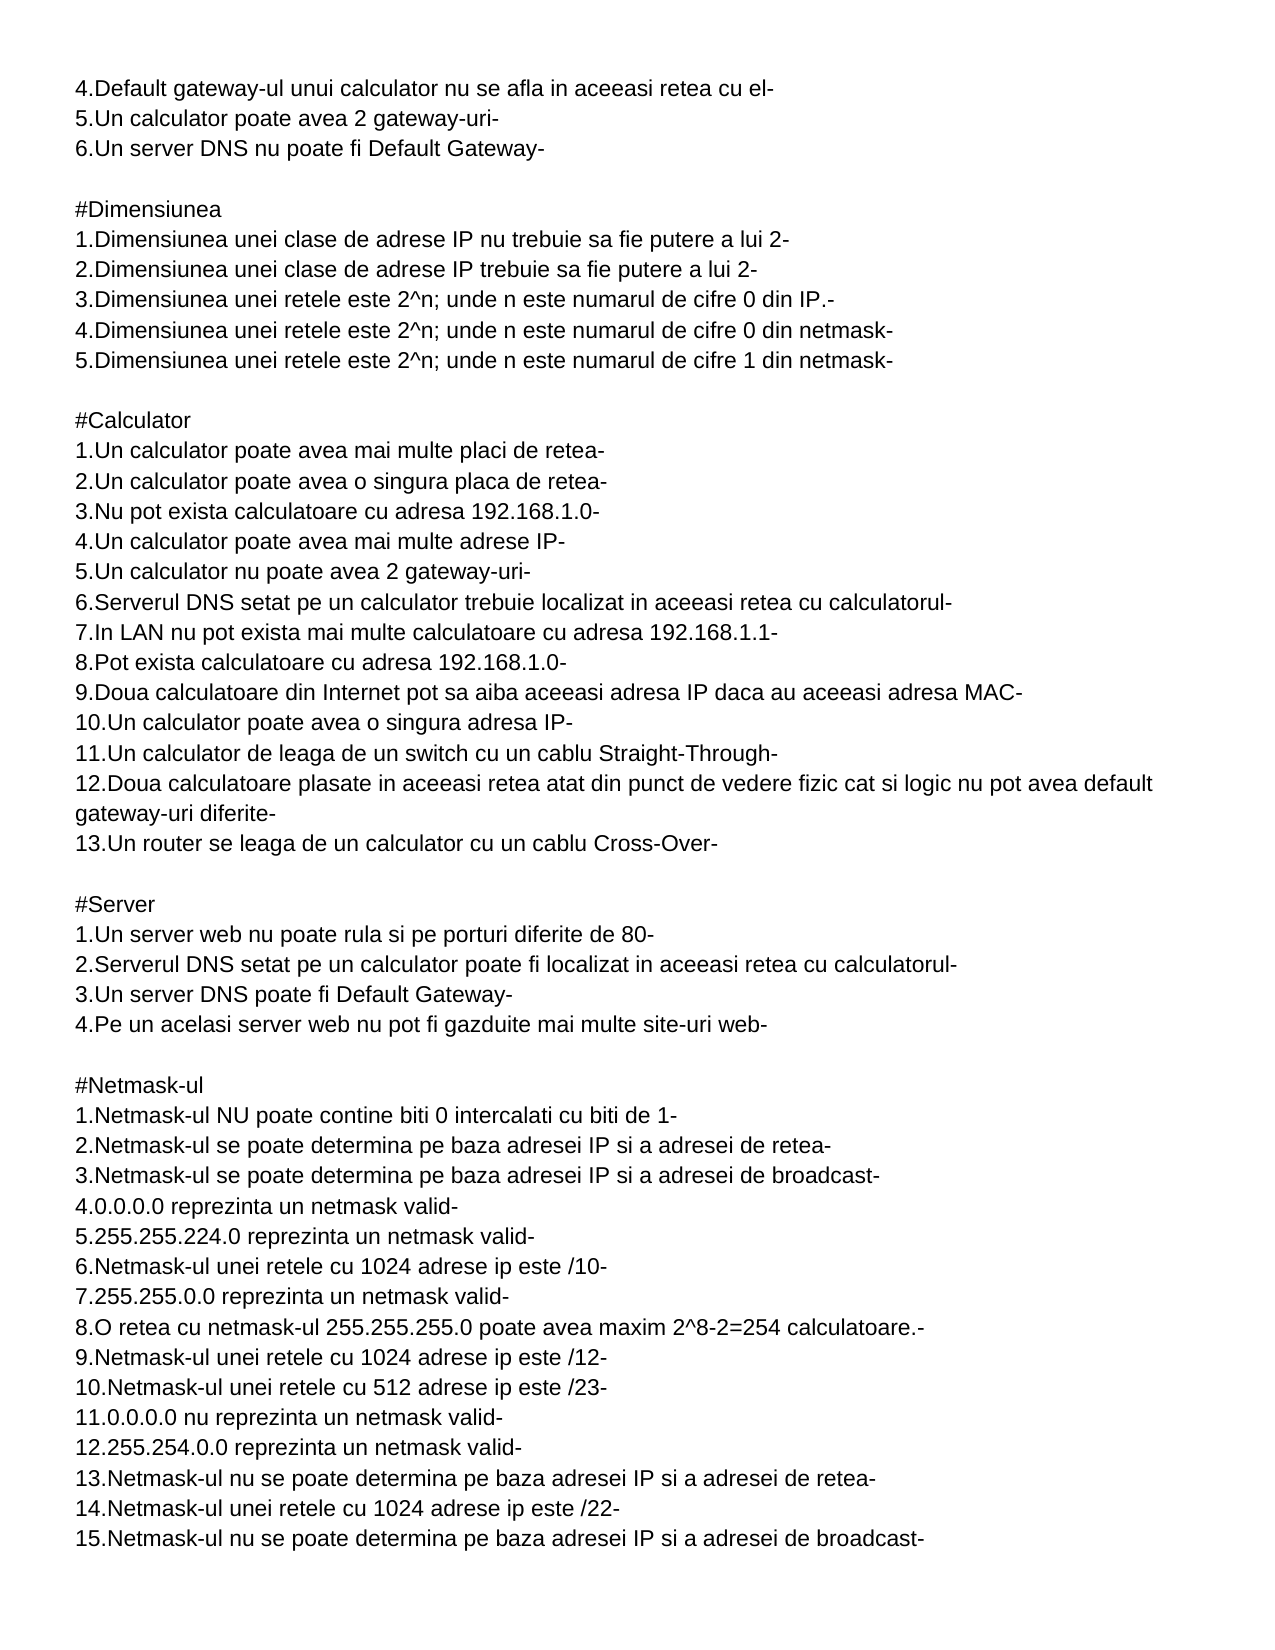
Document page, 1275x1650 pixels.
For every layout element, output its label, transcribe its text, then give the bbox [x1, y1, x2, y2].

text 15.Netmask-ul nu se poate determina pe baza adresei IP si a adresei de broadcast- [75, 1525, 1200, 1551]
text 1.Un calculator poate avea mai multe placi de retea- [75, 437, 1200, 464]
text #Calculator [75, 407, 1200, 434]
text 14.Netmask-ul unei retele cu 1024 adrese ip este /22- [75, 1495, 1200, 1521]
text 9.Netmask-ul unei retele cu 1024 adrese ip este /12- [75, 1344, 1200, 1370]
text #Server [75, 891, 1200, 917]
text 6.Netmask-ul unei retele cu 1024 adrese ip este /10- [75, 1253, 1200, 1279]
text 11.0.0.0.0 nu reprezinta un netmask valid- [75, 1404, 1200, 1431]
text 7.In LAN nu pot exista mai multe calculatoare cu adresa 192.168.1.1- [75, 619, 1200, 645]
text 12.255.254.0.0 reprezinta un netmask valid- [75, 1434, 1200, 1461]
text 2.Un calculator poate avea o singura placa de retea- [75, 468, 1200, 494]
text 3.Dimensiunea unei retele este 2^n; unde n este numarul de cifre 0 din IP.- [75, 286, 1200, 313]
text 2.Dimensiunea unei clase de adrese IP trebuie sa fie putere a lui 2- [75, 256, 1200, 283]
text 3.Un server DNS poate fi Default Gateway- [75, 981, 1200, 1008]
text 12.Doua calculatoare plasate in aceeasi retea atat din punct de vedere fizic cat si logic nu pot avea default gateway-uri diferite- [75, 770, 1200, 826]
text 5.255.255.224.0 reprezinta un netmask valid- [75, 1223, 1200, 1249]
text 5.Un calculator poate avea 2 gateway-uri- [75, 105, 1200, 132]
text 10.Netmask-ul unei retele cu 512 adrese ip este /23- [75, 1374, 1200, 1400]
text 3.Netmask-ul se poate determina pe baza adresei IP si a adresei de broadcast- [75, 1162, 1200, 1189]
text 5.Dimensiunea unei retele este 2^n; unde n este numarul de cifre 1 din netmask- [75, 347, 1200, 373]
text 5.Un calculator nu poate avea 2 gateway-uri- [75, 558, 1200, 585]
text 8.Pot exista calculatoare cu adresa 192.168.1.0- [75, 649, 1200, 675]
text 13.Netmask-ul nu se poate determina pe baza adresei IP si a adresei de retea- [75, 1464, 1200, 1491]
text #Dimensiunea [75, 196, 1200, 222]
text 6.Serverul DNS setat pe un calculator trebuie localizat in aceeasi retea cu calculatorul- [75, 588, 1200, 615]
text 4.0.0.0.0 reprezinta un netmask valid- [75, 1193, 1200, 1219]
text 11.Un calculator de leaga de un switch cu un cablu Straight-Through- [75, 739, 1200, 766]
text #Netmask-ul [75, 1072, 1200, 1098]
text 2.Serverul DNS setat pe un calculator poate fi localizat in aceeasi retea cu calculatorul- [75, 951, 1200, 977]
text 4.Default gateway-ul unui calculator nu se afla in aceeasi retea cu el- [75, 75, 1200, 101]
text 6.Un server DNS nu poate fi Default Gateway- [75, 135, 1200, 162]
text 9.Doua calculatoare din Internet pot sa aiba aceeasi adresa IP daca au aceeasi adresa MAC- [75, 679, 1200, 706]
text 13.Un router se leaga de un calculator cu un cablu Cross-Over- [75, 830, 1200, 857]
text 1.Un server web nu poate rula si pe porturi diferite de 80- [75, 921, 1200, 947]
text 8.O retea cu netmask-ul 255.255.255.0 poate avea maxim 2^8-2=254 calculatoare.- [75, 1313, 1200, 1340]
text 4.Un calculator poate avea mai multe adrese IP- [75, 528, 1200, 554]
text 1.Netmask-ul NU poate contine biti 0 intercalati cu biti de 1- [75, 1102, 1200, 1128]
text 10.Un calculator poate avea o singura adresa IP- [75, 709, 1200, 736]
text 3.Nu pot exista calculatoare cu adresa 192.168.1.0- [75, 498, 1200, 524]
text 7.255.255.0.0 reprezinta un netmask valid- [75, 1283, 1200, 1310]
text 1.Dimensiunea unei clase de adrese IP nu trebuie sa fie putere a lui 2- [75, 226, 1200, 252]
text 2.Netmask-ul se poate determina pe baza adresei IP si a adresei de retea- [75, 1132, 1200, 1159]
text 4.Pe un acelasi server web nu pot fi gazduite mai multe site-uri web- [75, 1011, 1200, 1038]
text 4.Dimensiunea unei retele este 2^n; unde n este numarul de cifre 0 din netmask- [75, 317, 1200, 343]
